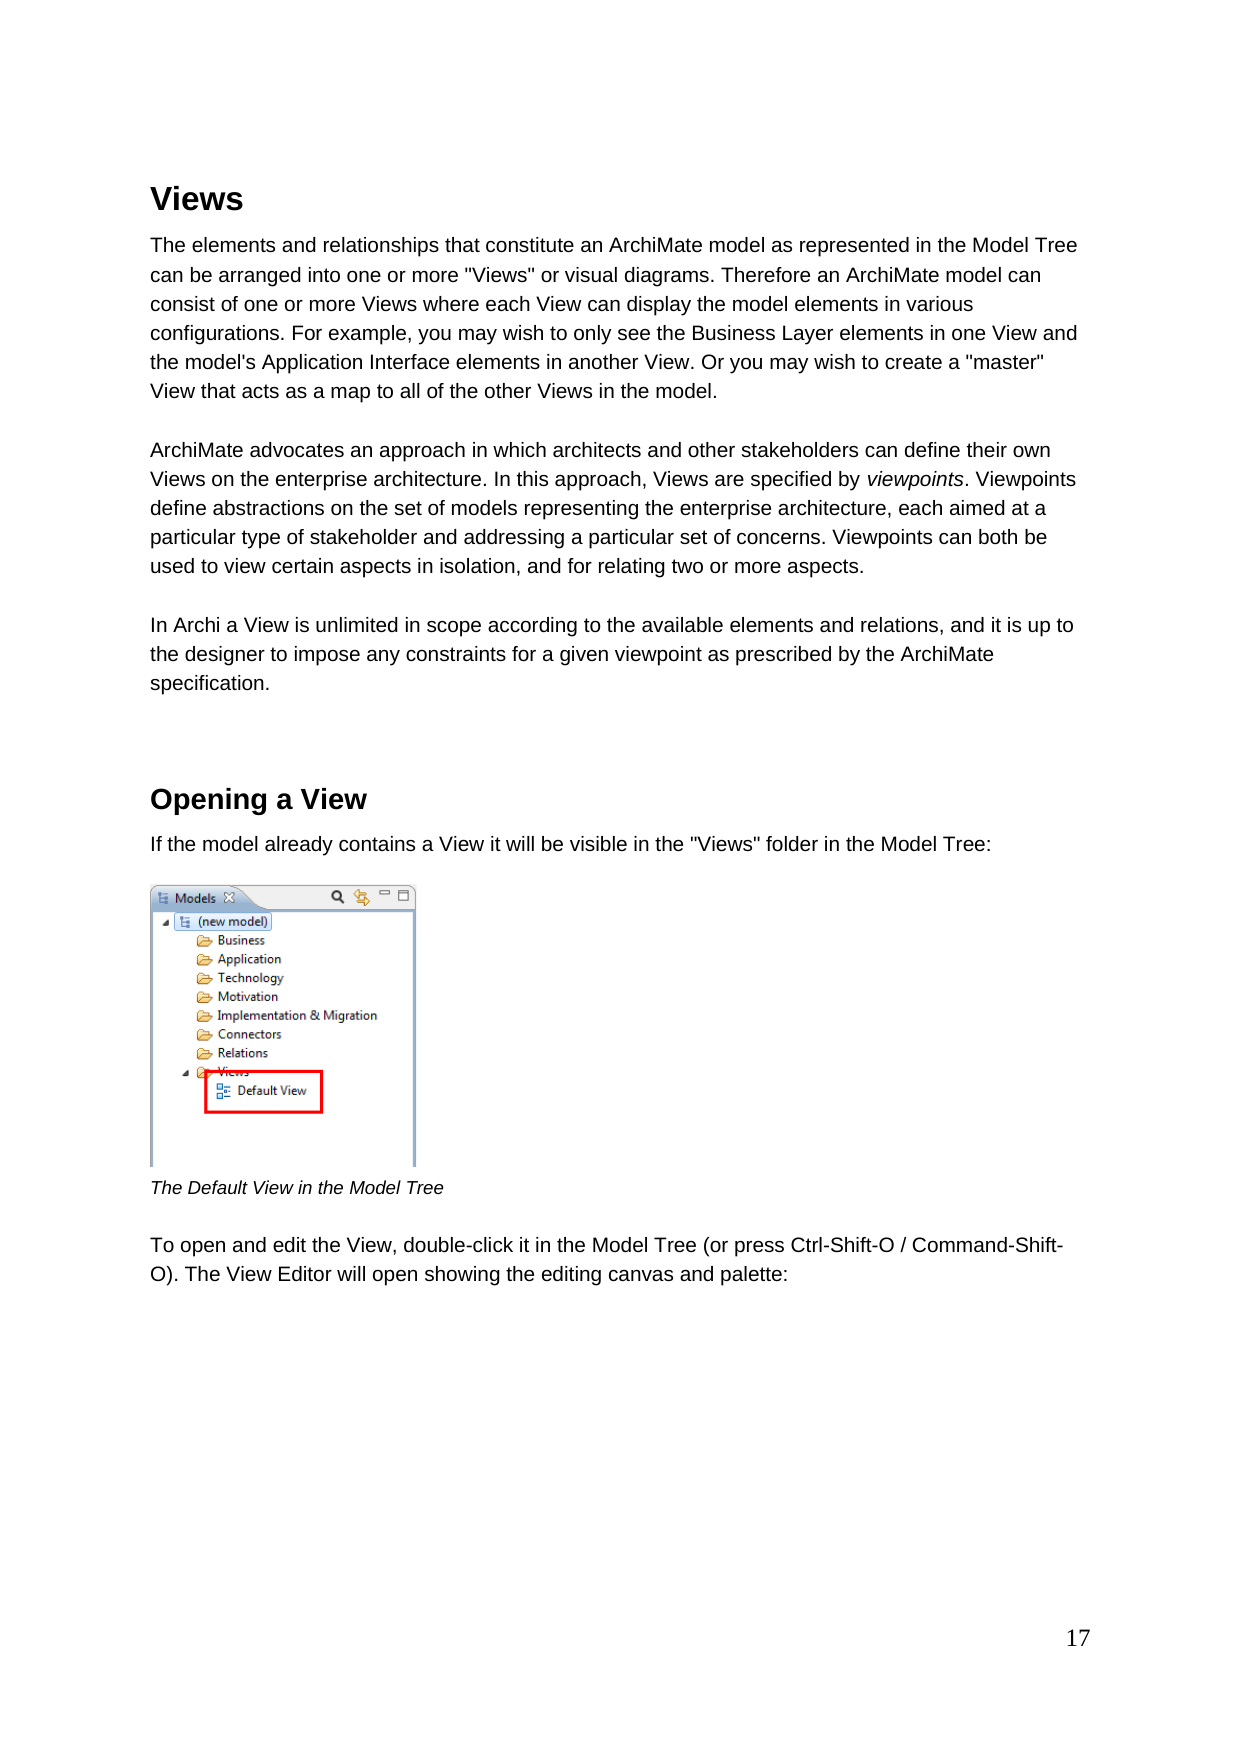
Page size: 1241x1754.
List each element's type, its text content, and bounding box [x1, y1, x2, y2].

text If the model already contains a View it will be visible in the "Views" folder in the Model Tree: [150, 826, 1090, 855]
text To open and edit the View, double-click it in the Model Tree (or press Ctrl-Shift-O / Command-Shift-O). The View Editor will open showing the editing canvas and palette: [150, 1228, 1090, 1286]
subtitle Views [150, 179, 1090, 218]
subtitle Opening a View [150, 782, 1090, 816]
text ArchiMate advocates an approach in which architects and other stakeholders can define their own Views on the enterprise architecture. In this approach, Views are specified by viewpoints. Viewpoints define abstractions on the set of models representing the enterprise architecture, each aimed at a particular type of stakeholder and addressing a particular set of concerns. Viewpoints can both be used to view certain aspects in isolation, and for relating two or more aspects. [150, 432, 1090, 578]
text The elements and relationships that constitute an ArchiMate model as represented in the Model Tree can be arranged into one or more "Views" or visual diagrams. Therefore an ArchiMate model can consist of one or more Views where each View can display the model elements in various configurations. For example, you may wish to only see the Business Layer elements in one View and the model's Application Interface elements in another View. Or you may wish to create a "master" View that acts as a map to all of the other Views in the model. [150, 228, 1090, 403]
text In Archi a View is unlimited in scope according to the available elements and relations, and it is up to the designer to impose any constraints for a given viewpoint as prescribed by the ArchiMate specification. [150, 607, 1090, 695]
picture [150, 884, 417, 1167]
text The Default View in the Model Tree [150, 1177, 1090, 1199]
